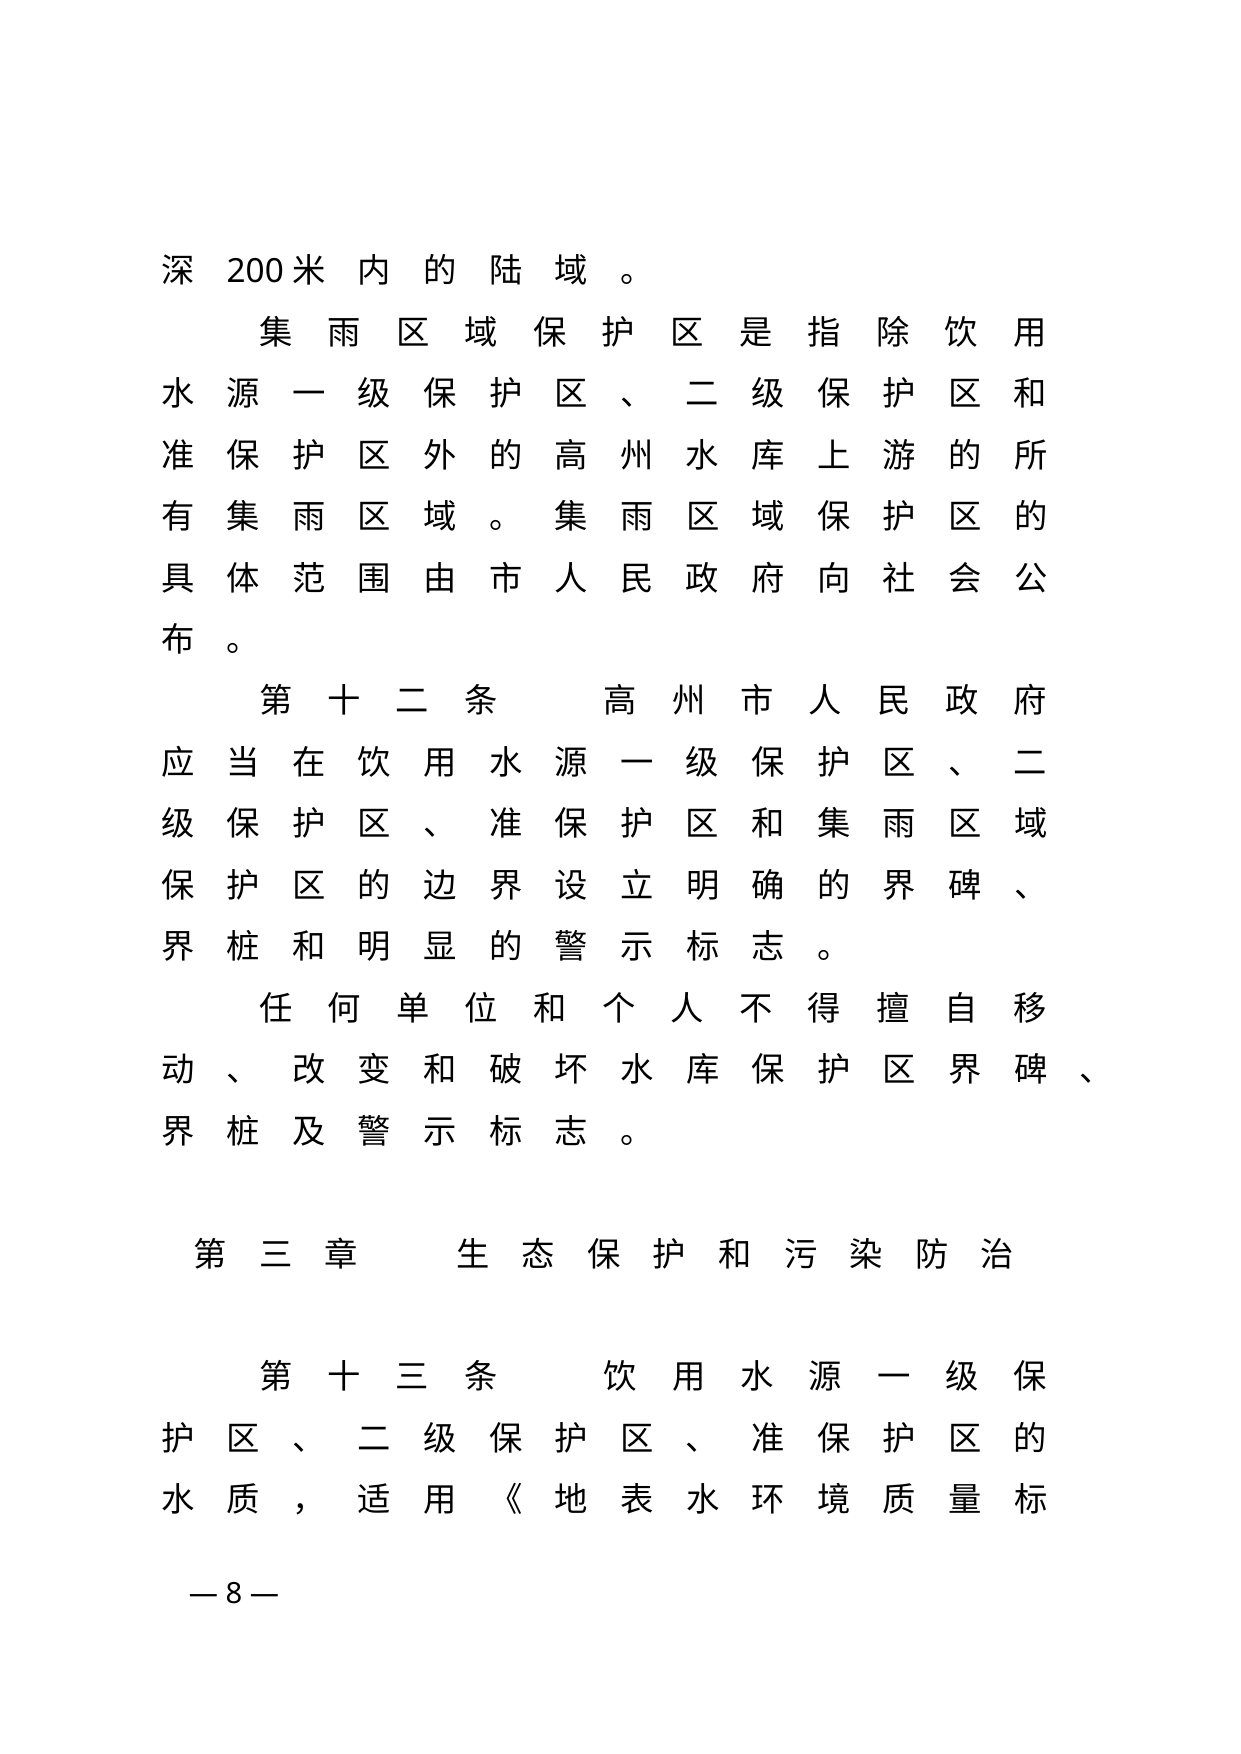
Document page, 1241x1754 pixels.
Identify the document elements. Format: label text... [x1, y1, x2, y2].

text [161, 237, 1079, 299]
text 集雨区域保护区是指除饮用水源一级保护区、二级保护区和准保护区外的高州水库上游的所有集雨区域。集雨区域保护区的具体范围由市人民政府向社会公布。 [161, 299, 1079, 668]
text 第三章 生态保护和污染防治 [161, 1221, 1079, 1282]
text 任何单位和个人不得擅自移动、改变和破坏水库保护区界碑、界桩及警示标志。 [161, 975, 1079, 1159]
text 第十二条 高州市人民政府应当在饮用水源一级保护区、二级保护区、准保护区和集雨区域保护区的边界设立明确的界碑、界桩和明显的警示标志。 [161, 668, 1079, 975]
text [161, 1344, 1079, 1528]
